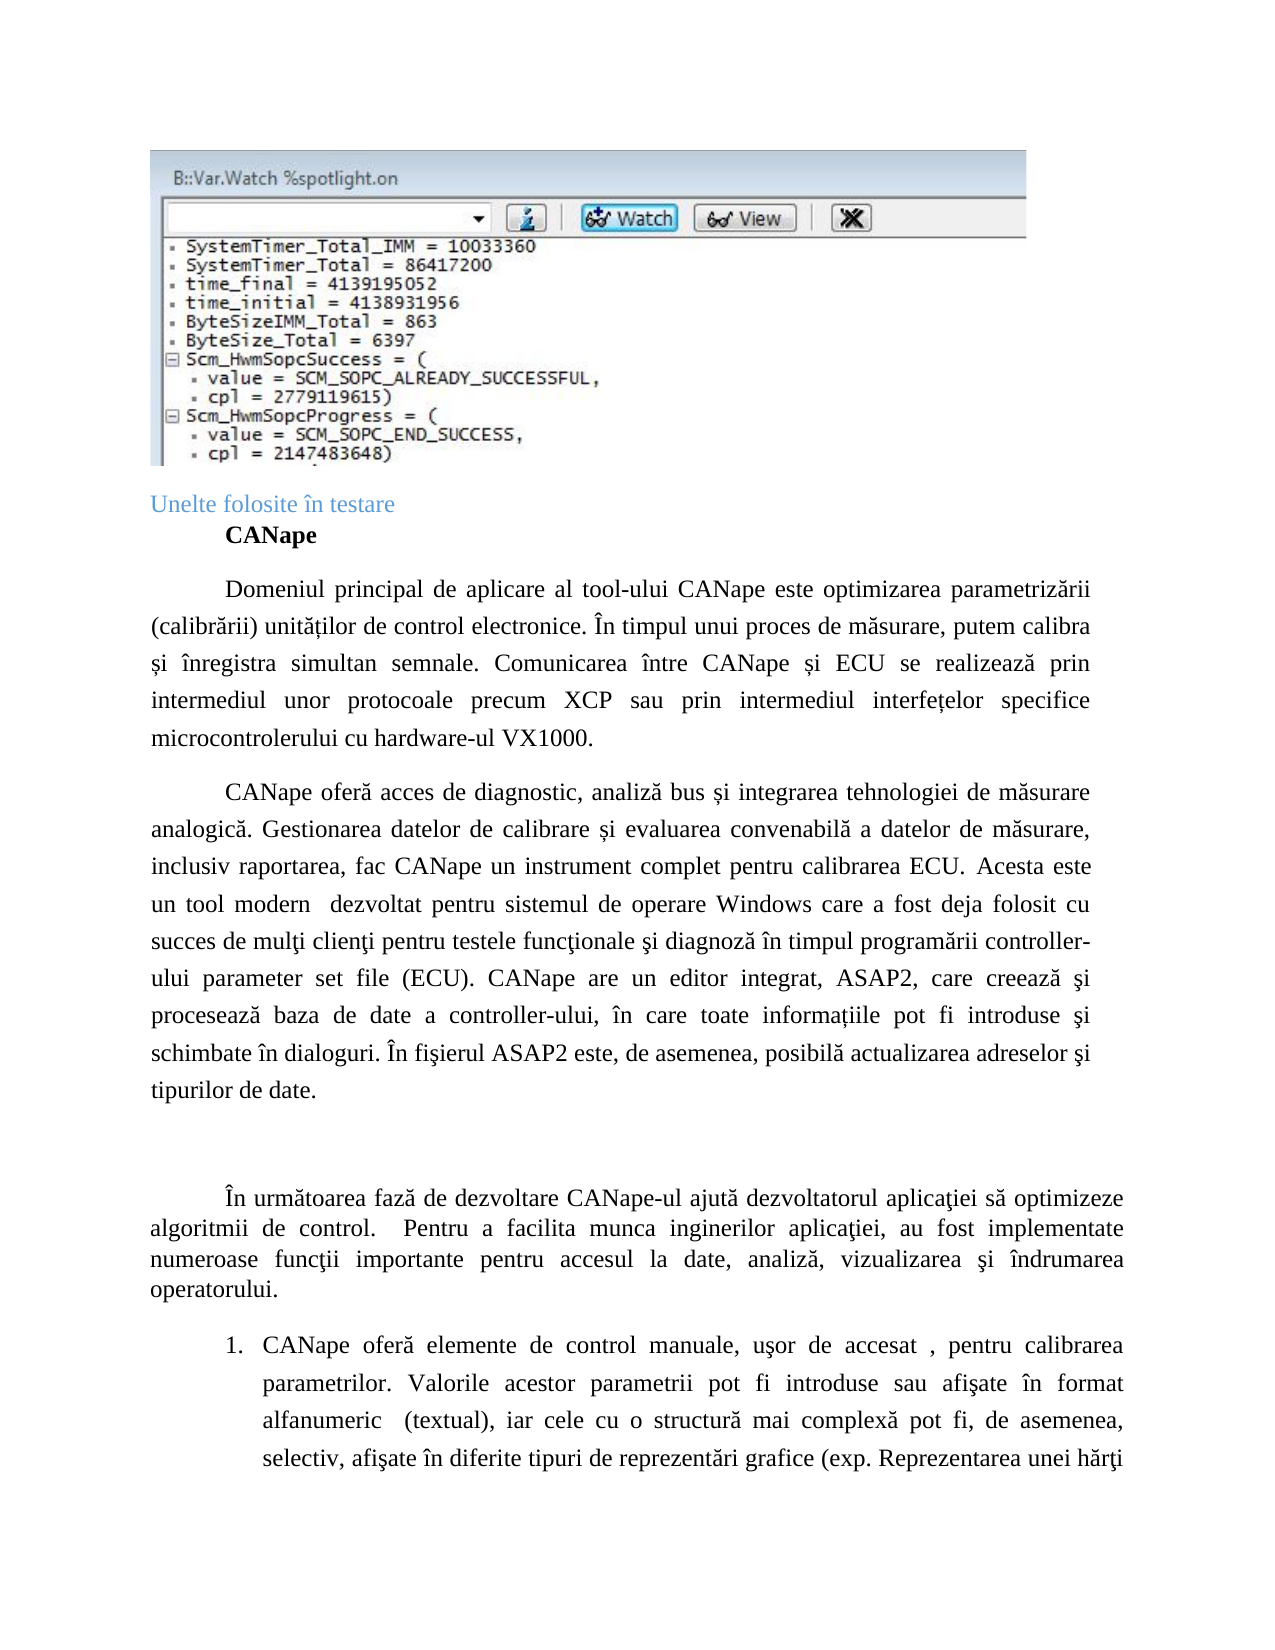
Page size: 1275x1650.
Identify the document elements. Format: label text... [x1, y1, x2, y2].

text Domeniul principal de aplicare al tool-ului CANape este optimizarea parametrizării (calibrării) unităților de control electronice. În timpul unui proces de măsurare, putem calibra și înregistra simultan semnale. Comunicarea între CANape și ECU se realizează prin intermediul unor protocoale precum XCP sau prin intermediul interfețelor specifice microcontrolerului cu hardware-ul VX1000. [151, 574, 1092, 752]
picture [150, 150, 1027, 466]
text CANape oferă acces de diagnostic, analiză bus și integrarea tehnologiei de măsurare analogică. Gestionarea datelor de calibrare și evaluarea convenabilă a datelor de măsurare, inclusiv raportarea, fac CANape un instrument complet pentru calibrarea ECU. Acesta este un tool modern dezvoltat pentru sistemul de operare Windows care a fost deja folosit cu succes de mulţi clienţi pentru testele funcţionale şi diagnoză în timpul programării controller-ului parameter set file (ECU). CANape are un editor integrat, ASAP2, care creează şi procesează baza de date a controller-ului, în care toate informațiile pot fi introduse şi schimbate în dialoguri. În fişierul ASAP2 este, de asemenea, posibilă actualizarea adreselor şi tipurilor de date. [151, 777, 1092, 1104]
text În următoarea fază de dezvoltare CANape-ul ajută dezvoltatorul aplicaţiei să optimizeze algoritmii de control. Pentru a facilita munca inginerilor aplicaţiei, au fost implementate numeroase funcţii importante pentru accesul la date, analiză, vizualizarea şi îndrumarea operatorului. [150, 1183, 1125, 1303]
subtitle Unelte folosite în testare [150, 489, 1125, 517]
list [225, 1321, 1125, 1471]
text CANape [150, 520, 1092, 548]
